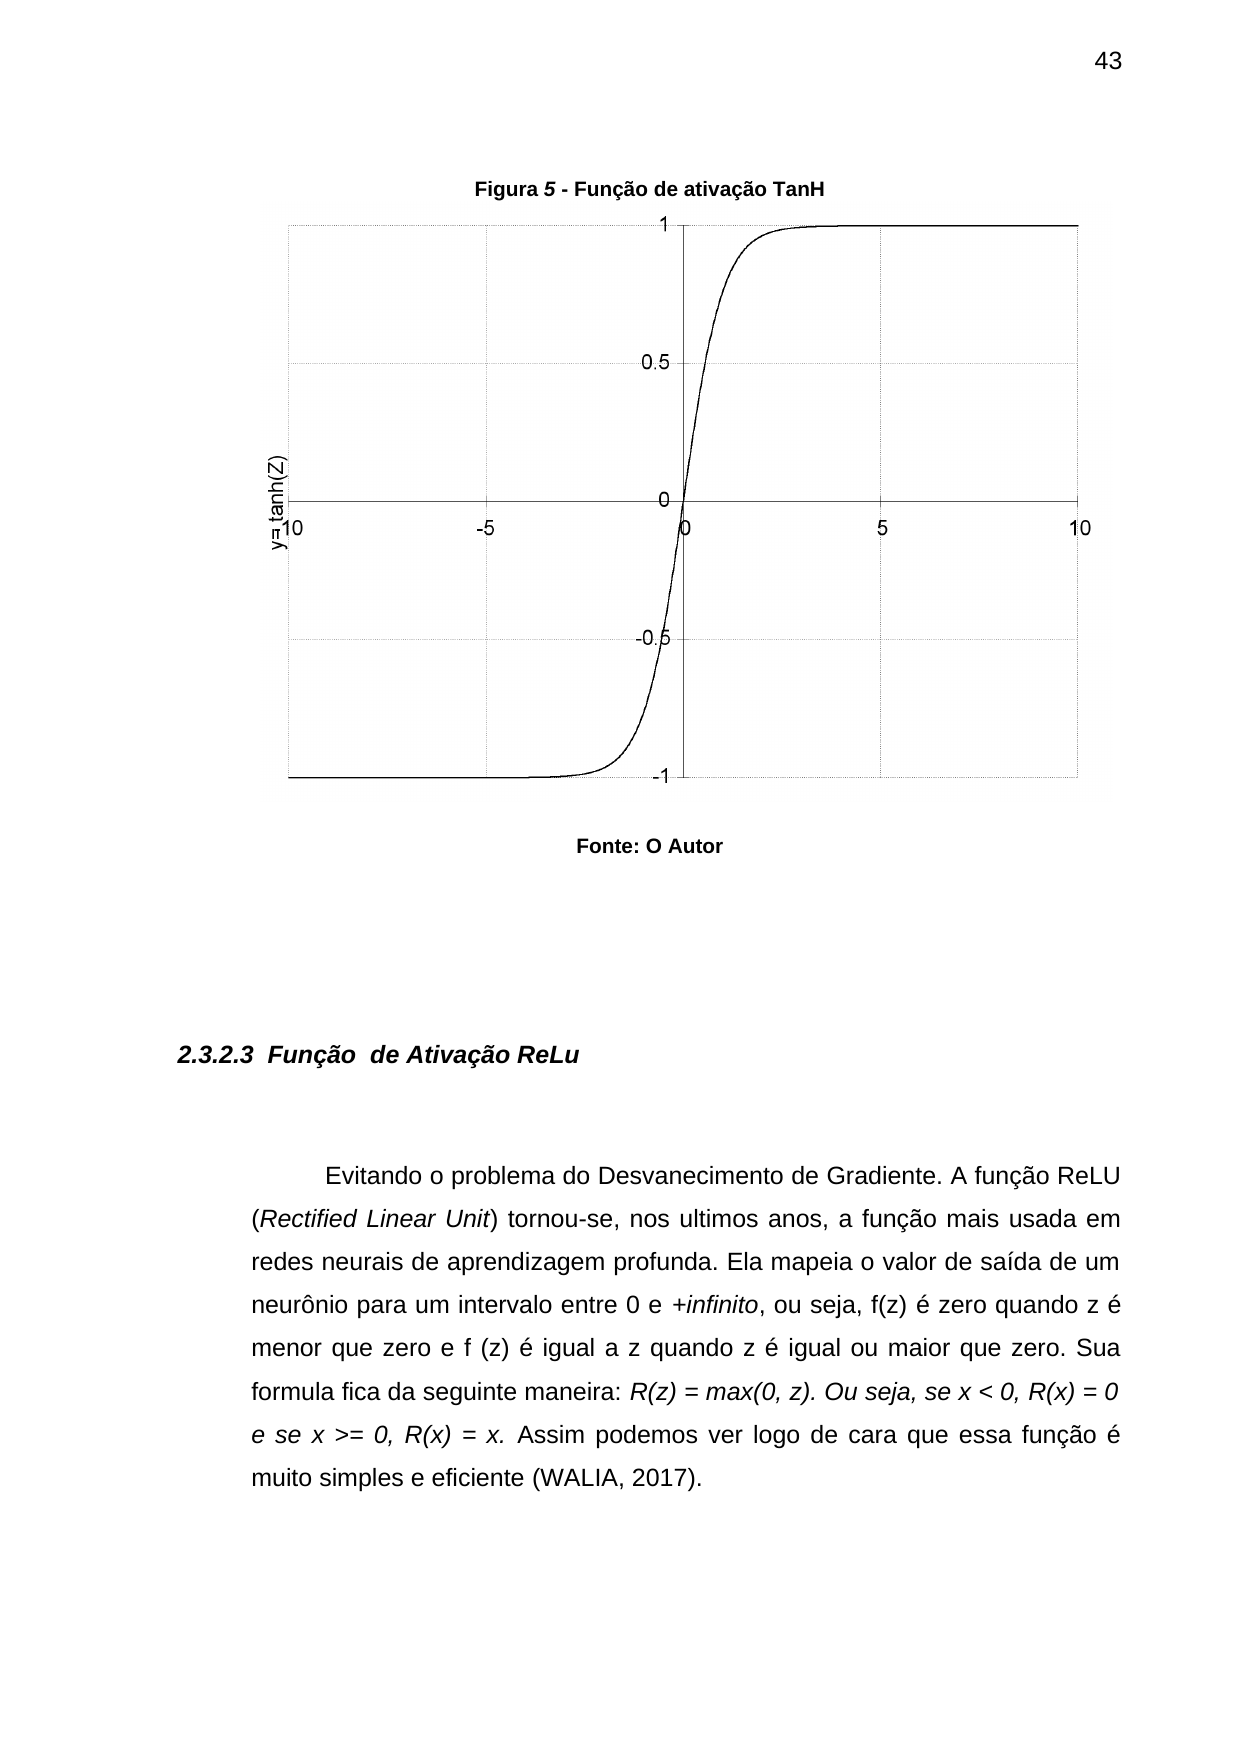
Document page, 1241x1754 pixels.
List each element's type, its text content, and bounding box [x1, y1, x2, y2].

text Figura 5 - Função de ativação TanH [177, 177, 1122, 201]
picture [260, 201, 1114, 802]
text Fonte: O Autor [177, 834, 1122, 858]
subtitle Função de Ativação ReLu [177, 1039, 1122, 1068]
